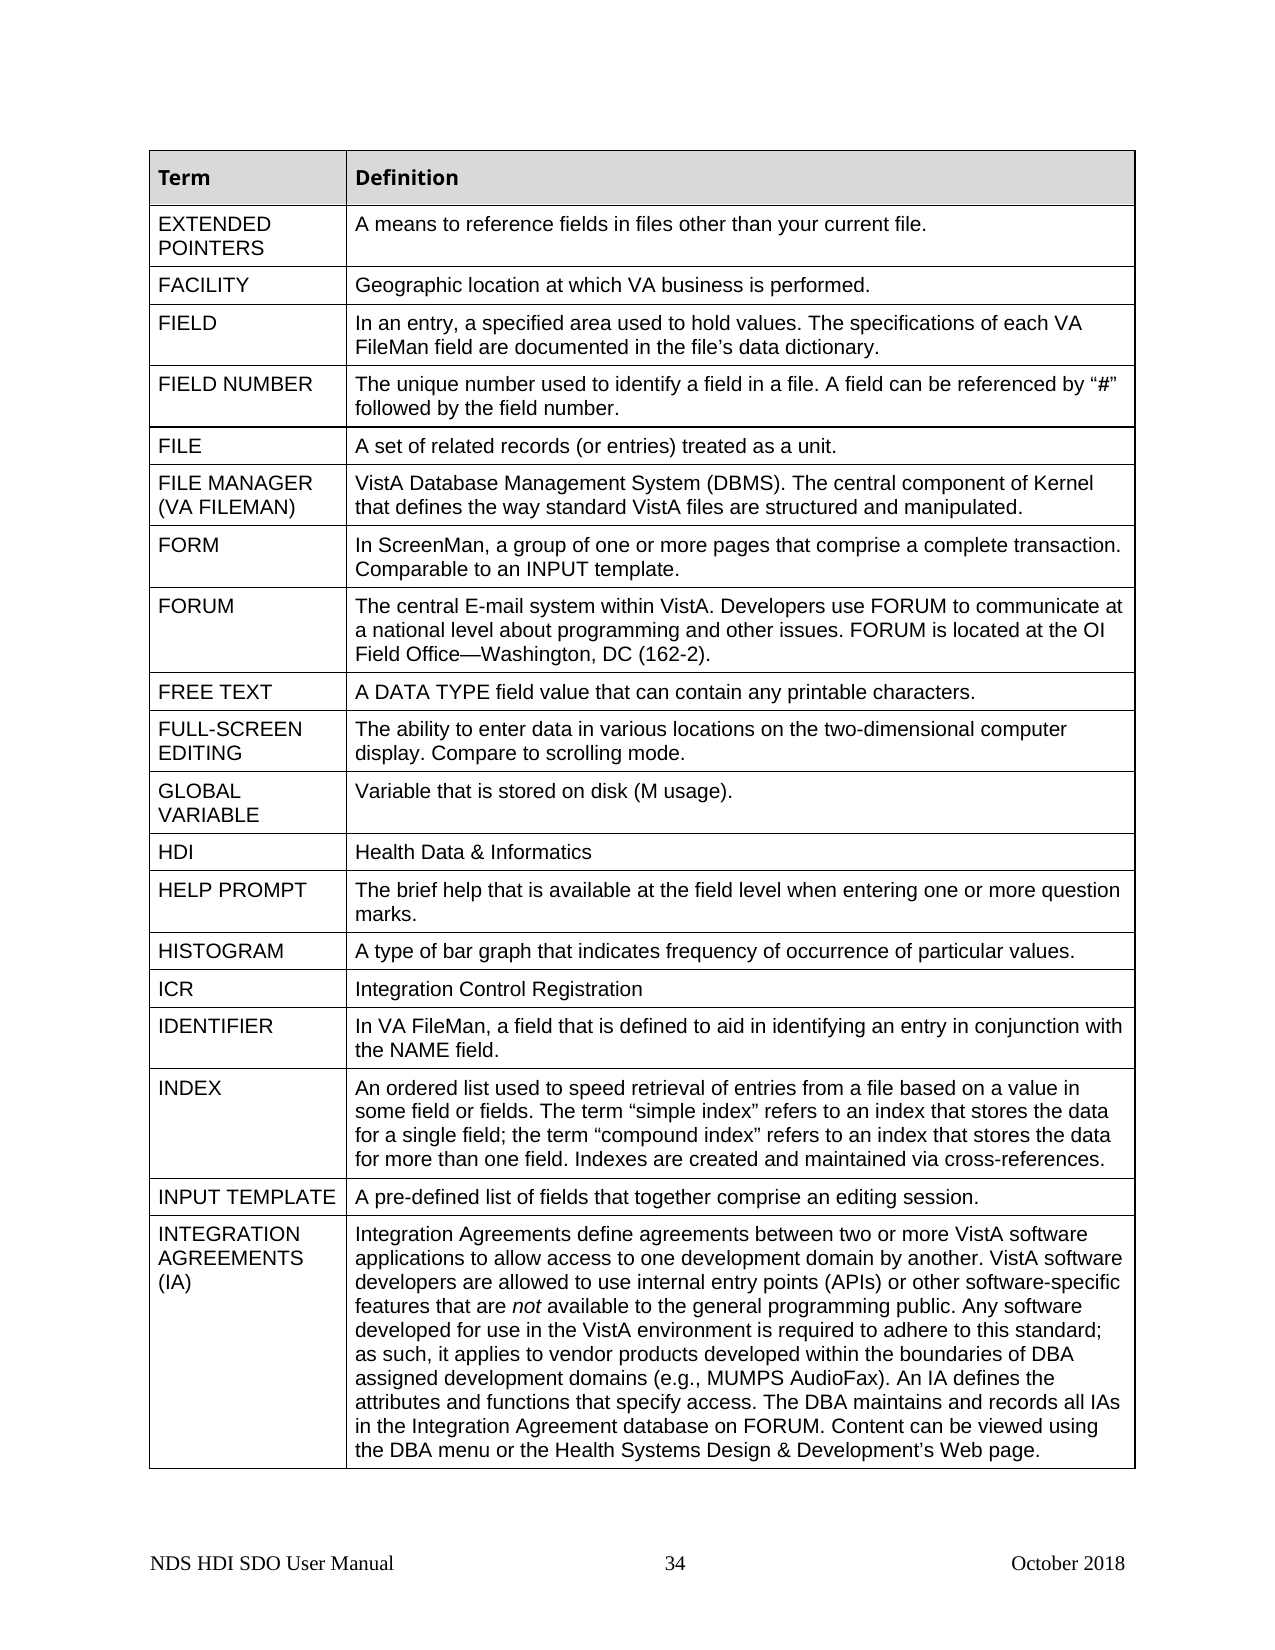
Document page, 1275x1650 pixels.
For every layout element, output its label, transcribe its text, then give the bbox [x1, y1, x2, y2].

table_cell FORUM [150, 588, 346, 672]
table_cell GLOBAL VARIABLE [150, 772, 346, 833]
table_cell The brief help that is available at the field level when entering one or more question marks. [347, 871, 1134, 932]
table_cell FACILITY [150, 267, 346, 303]
table_cell In an entry, a specified area used to hold values. The specifications of each VA FileMan field are documented in the file’s data dictionary. [347, 305, 1134, 365]
table_cell FORM [150, 526, 346, 587]
table_cell A set of related records (or entries) treated as a unit. [347, 428, 1134, 464]
table_cell HDI [150, 834, 346, 870]
table_cell FIELD NUMBER [150, 366, 346, 426]
table_cell FIELD [150, 305, 346, 365]
table_cell A DATA TYPE field value that can contain any printable characters. [347, 673, 1134, 710]
table_cell A pre-defined list of fields that together comprise an editing session. [347, 1179, 1134, 1215]
table_cell INDEX [150, 1069, 346, 1177]
table_cell The unique number used to identify a field in a file. A field can be referenced by “#” followed by the field number. [347, 366, 1134, 426]
table_cell An ordered list used to speed retrieval of entries from a file based on a value in some field or fields. The term “simple index” refers to an index that stores the data for a single field; the term “compound index” refers to an index that stores the data for more than one field. Indexes are created and maintained via cross-references. [347, 1069, 1134, 1177]
table_cell The central E-mail system within VistA. Developers use FORUM to communicate at a national level about programming and other issues. FORUM is located at the OI Field Office—Washington, DC (162-2). [347, 588, 1134, 672]
table_cell Health Data & Informatics [347, 834, 1134, 870]
table_header Term [150, 151, 346, 204]
table_cell A type of bar graph that indicates frequency of occurrence of particular values. [347, 933, 1134, 969]
table_cell Integration Agreements define agreements between two or more VistA software applications to allow access to one development domain by another. VistA software developers are allowed to use internal entry points (APIs) or other software-specific features that are not available to the general programming public. Any software developed for use in the VistA environment is required to adhere to this standard; as such, it applies to vendor products developed within the boundaries of DBA assigned development domains (e.g., MUMPS AudioFax). An IA defines the attributes and functions that specify access. The DBA maintains and records all IAs in the Integration Agreement database on FORUM. Content can be viewed using the DBA menu or the Health Systems Design & Development’s Web page. [347, 1216, 1134, 1468]
table_cell INTEGRATION AGREEMENTS (IA) [150, 1216, 346, 1468]
table_cell Geographic location at which VA business is performed. [347, 267, 1134, 303]
table_cell HISTOGRAM [150, 933, 346, 969]
table_cell FILE [150, 428, 346, 464]
table_cell VistA Database Management System (DBMS). The central component of Kernel that defines the way standard VistA files are structured and manipulated. [347, 465, 1134, 525]
table_cell The ability to enter data in various locations on the two-dimensional computer display. Compare to scrolling mode. [347, 711, 1134, 771]
table_cell FILE MANAGER (VA FILEMAN) [150, 465, 346, 525]
table_cell EXTENDED POINTERS [150, 206, 346, 266]
table_cell Integration Control Registration [347, 970, 1134, 1007]
table_cell IDENTIFIER [150, 1008, 346, 1068]
table_cell ICR [150, 970, 346, 1007]
table_cell FREE TEXT [150, 673, 346, 710]
table_cell FULL-SCREEN EDITING [150, 711, 346, 771]
table_cell A means to reference fields in files other than your current file. [347, 206, 1134, 266]
table_header Definition [347, 151, 1134, 204]
table_cell In ScreenMan, a group of one or more pages that comprise a complete transaction. Comparable to an INPUT template. [347, 526, 1134, 587]
table_cell In VA FileMan, a field that is defined to aid in identifying an entry in conjunction with the NAME field. [347, 1008, 1134, 1068]
table_cell INPUT TEMPLATE [150, 1179, 346, 1215]
table_cell Variable that is stored on disk (M usage). [347, 772, 1134, 833]
table_cell HELP PROMPT [150, 871, 346, 932]
